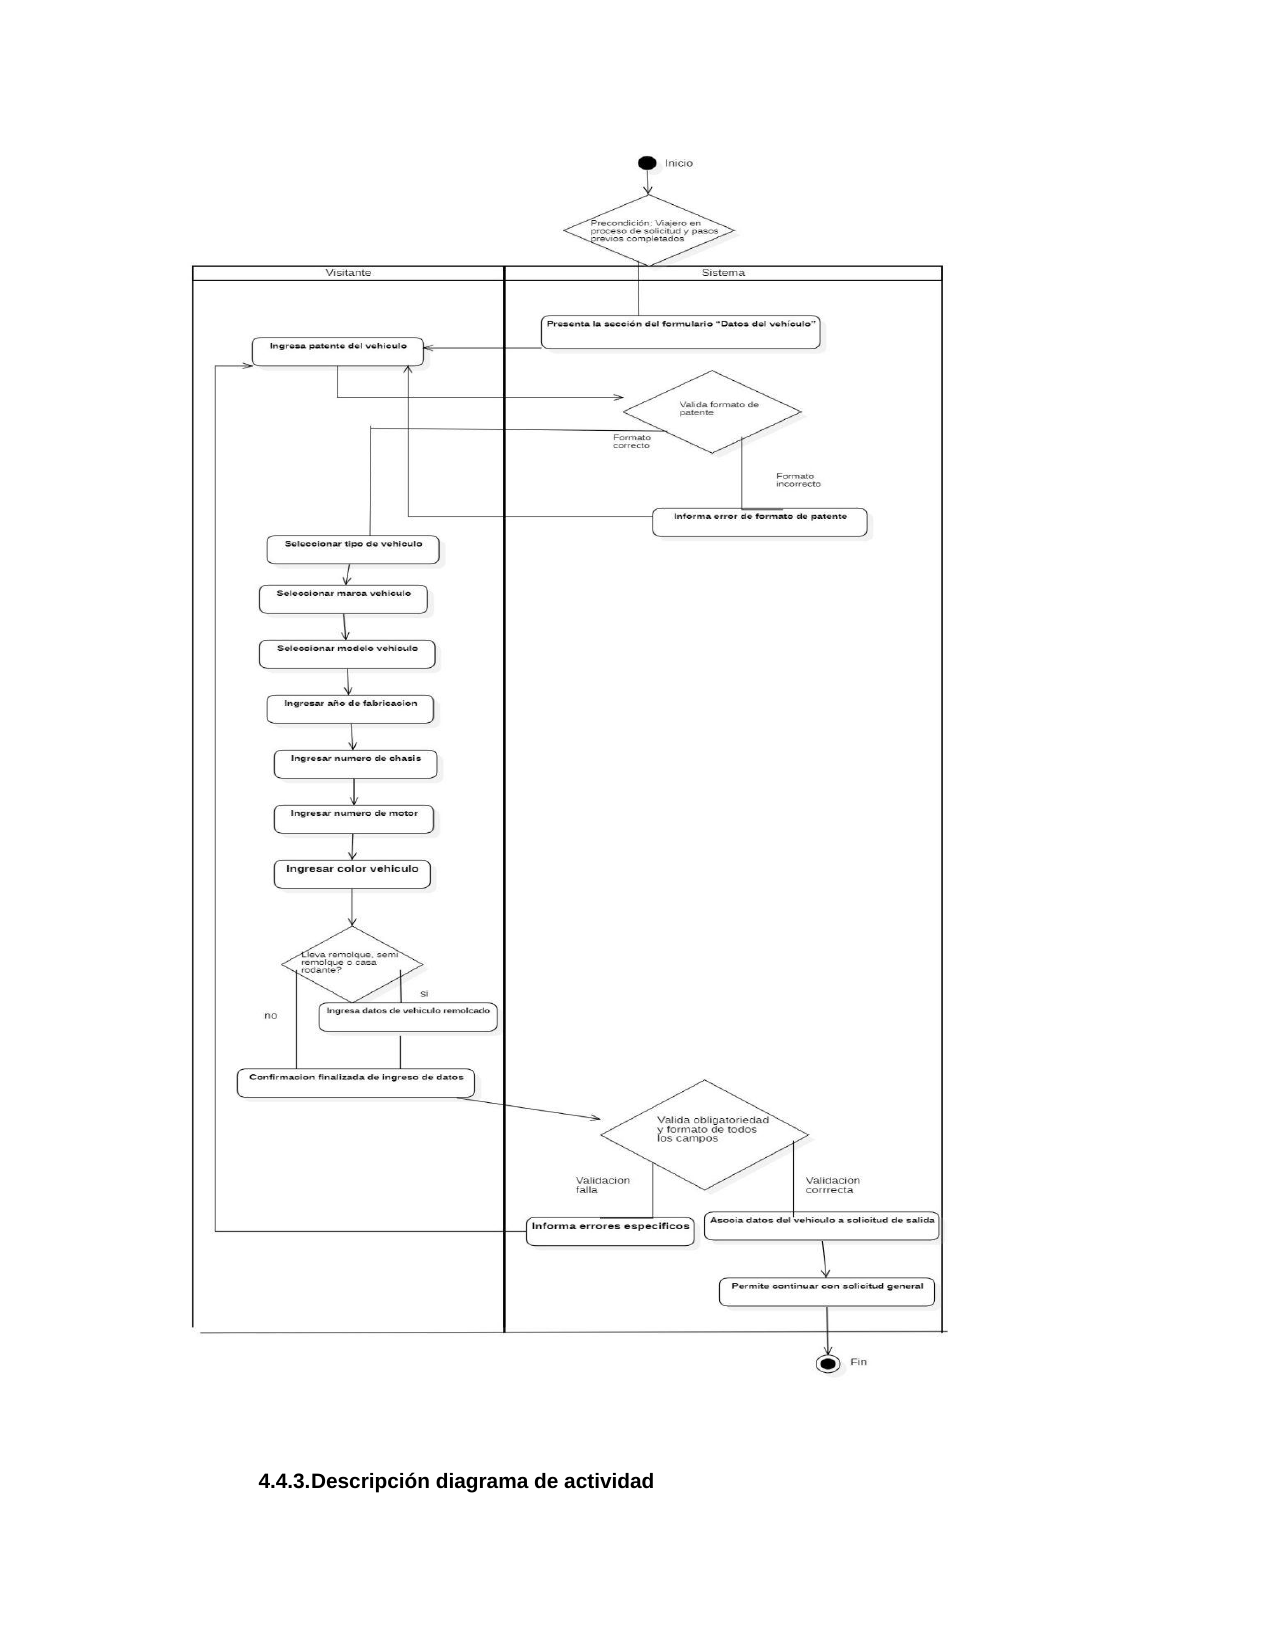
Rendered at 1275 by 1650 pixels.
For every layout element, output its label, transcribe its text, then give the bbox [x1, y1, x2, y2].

picture [183, 150, 957, 1400]
subtitle Descripción diagrama de actividad [258, 1469, 1125, 1493]
